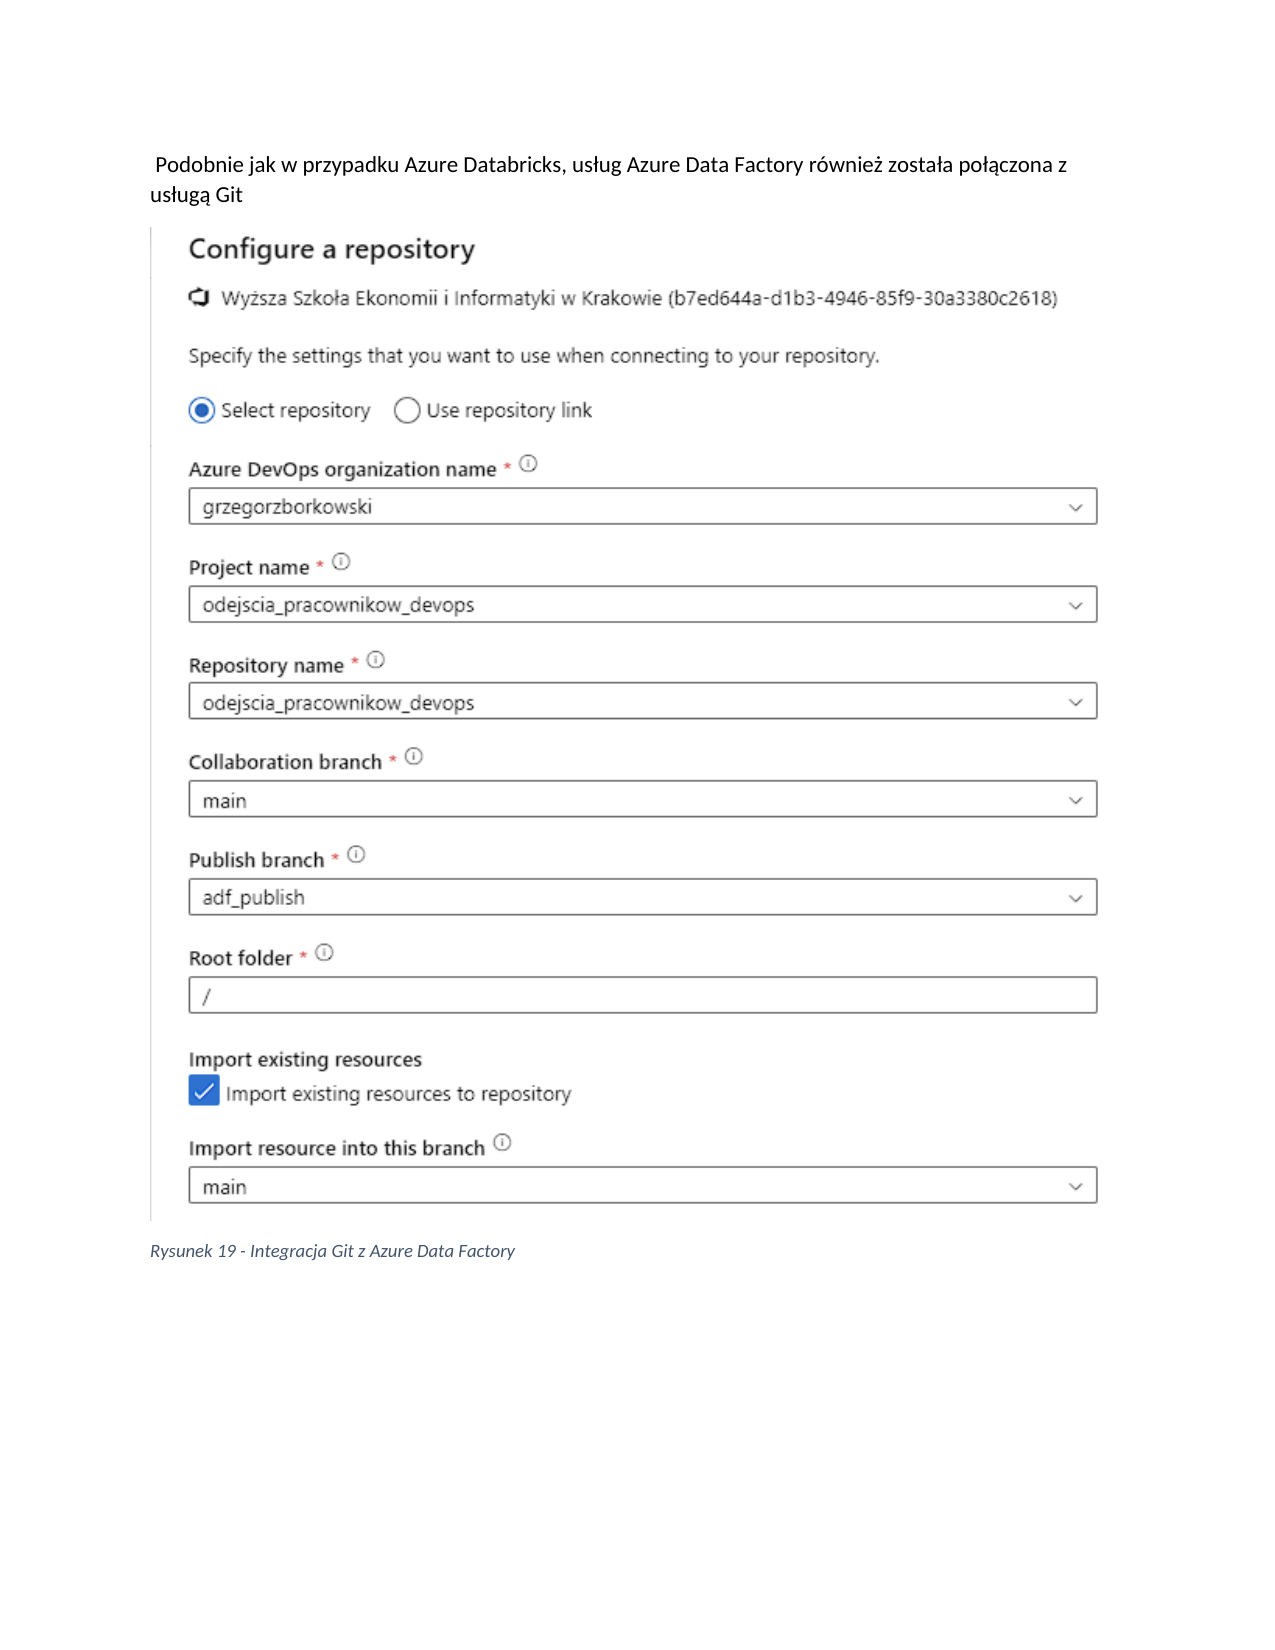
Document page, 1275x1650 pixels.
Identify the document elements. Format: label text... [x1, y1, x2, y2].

text Podobnie jak w przypadku Azure Databricks, usług Azure Data Factory również została połączona z usługą Git [150, 150, 1125, 208]
picture [150, 227, 1125, 1221]
text Rysunek 19 - Integracja Git z Azure Data Factory [150, 1239, 1125, 1262]
